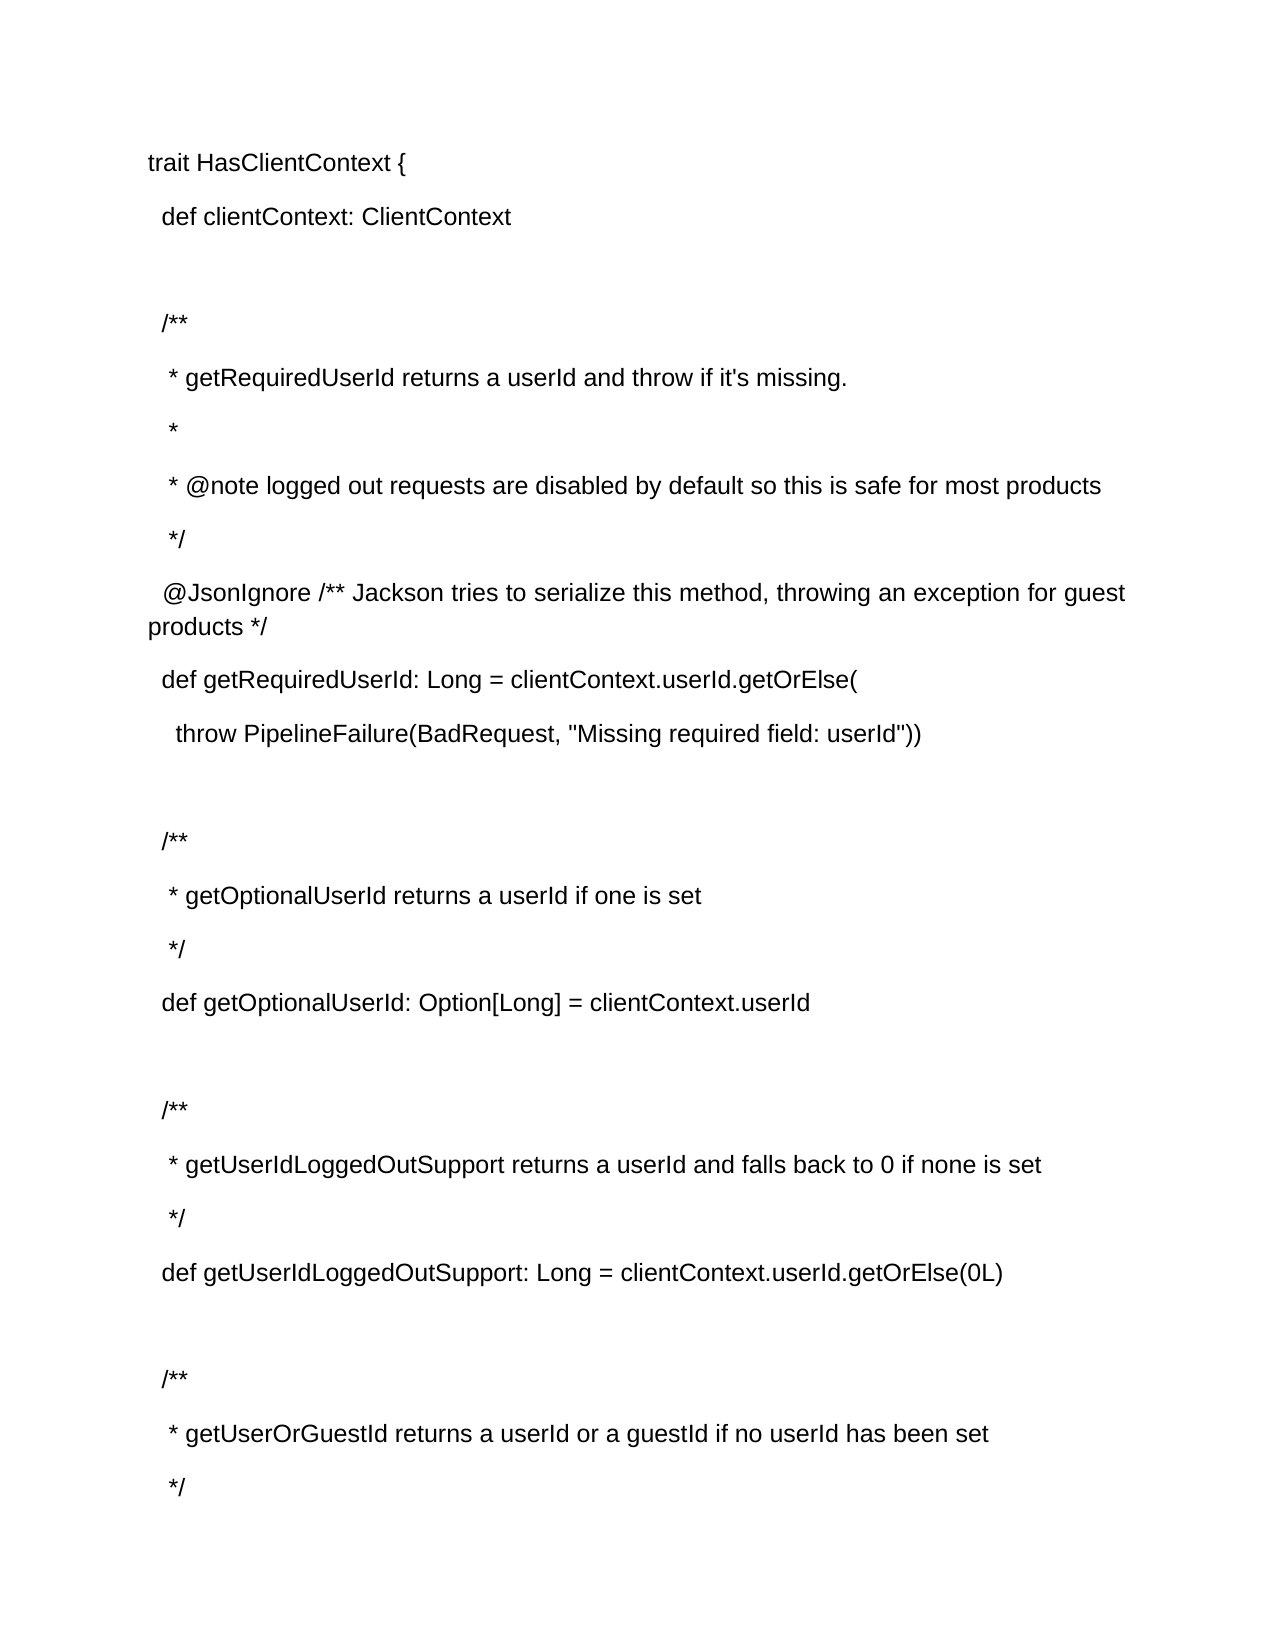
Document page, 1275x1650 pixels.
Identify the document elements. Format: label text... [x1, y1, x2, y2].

text /** [148, 1365, 1127, 1394]
text /** [148, 309, 1127, 338]
text * getRequiredUserId returns a userId and throw if it's missing. [148, 363, 1127, 392]
text throw PipelineFailure(BadRequest, "Missing required field: userId")) [148, 719, 1127, 748]
text */ [148, 1473, 1127, 1502]
text trait HasClientContext { [148, 148, 1127, 176]
text * getOptionalUserId returns a userId if one is set [148, 881, 1127, 909]
text */ [148, 1204, 1127, 1233]
text /** [148, 827, 1127, 856]
text @JsonIgnore /** Jackson tries to serialize this method, throwing an exception for guest products */ [148, 578, 1127, 640]
text * [148, 417, 1127, 446]
text * getUserIdLoggedOutSupport returns a userId and falls back to 0 if none is set [148, 1150, 1127, 1179]
text * @note logged out requests are disabled by default so this is safe for most products [148, 471, 1127, 499]
text def getOptionalUserId: Option[Long] = clientContext.userId [148, 988, 1127, 1017]
text */ [148, 934, 1127, 963]
text def getRequiredUserId: Long = clientContext.userId.getOrElse( [148, 665, 1127, 694]
text /** [148, 1096, 1127, 1125]
text def getUserIdLoggedOutSupport: Long = clientContext.userId.getOrElse(0L) [148, 1258, 1127, 1286]
text def clientContext: ClientContext [148, 201, 1127, 230]
text * getUserOrGuestId returns a userId or a guestId if no userId has been set [148, 1419, 1127, 1448]
text */ [148, 524, 1127, 553]
